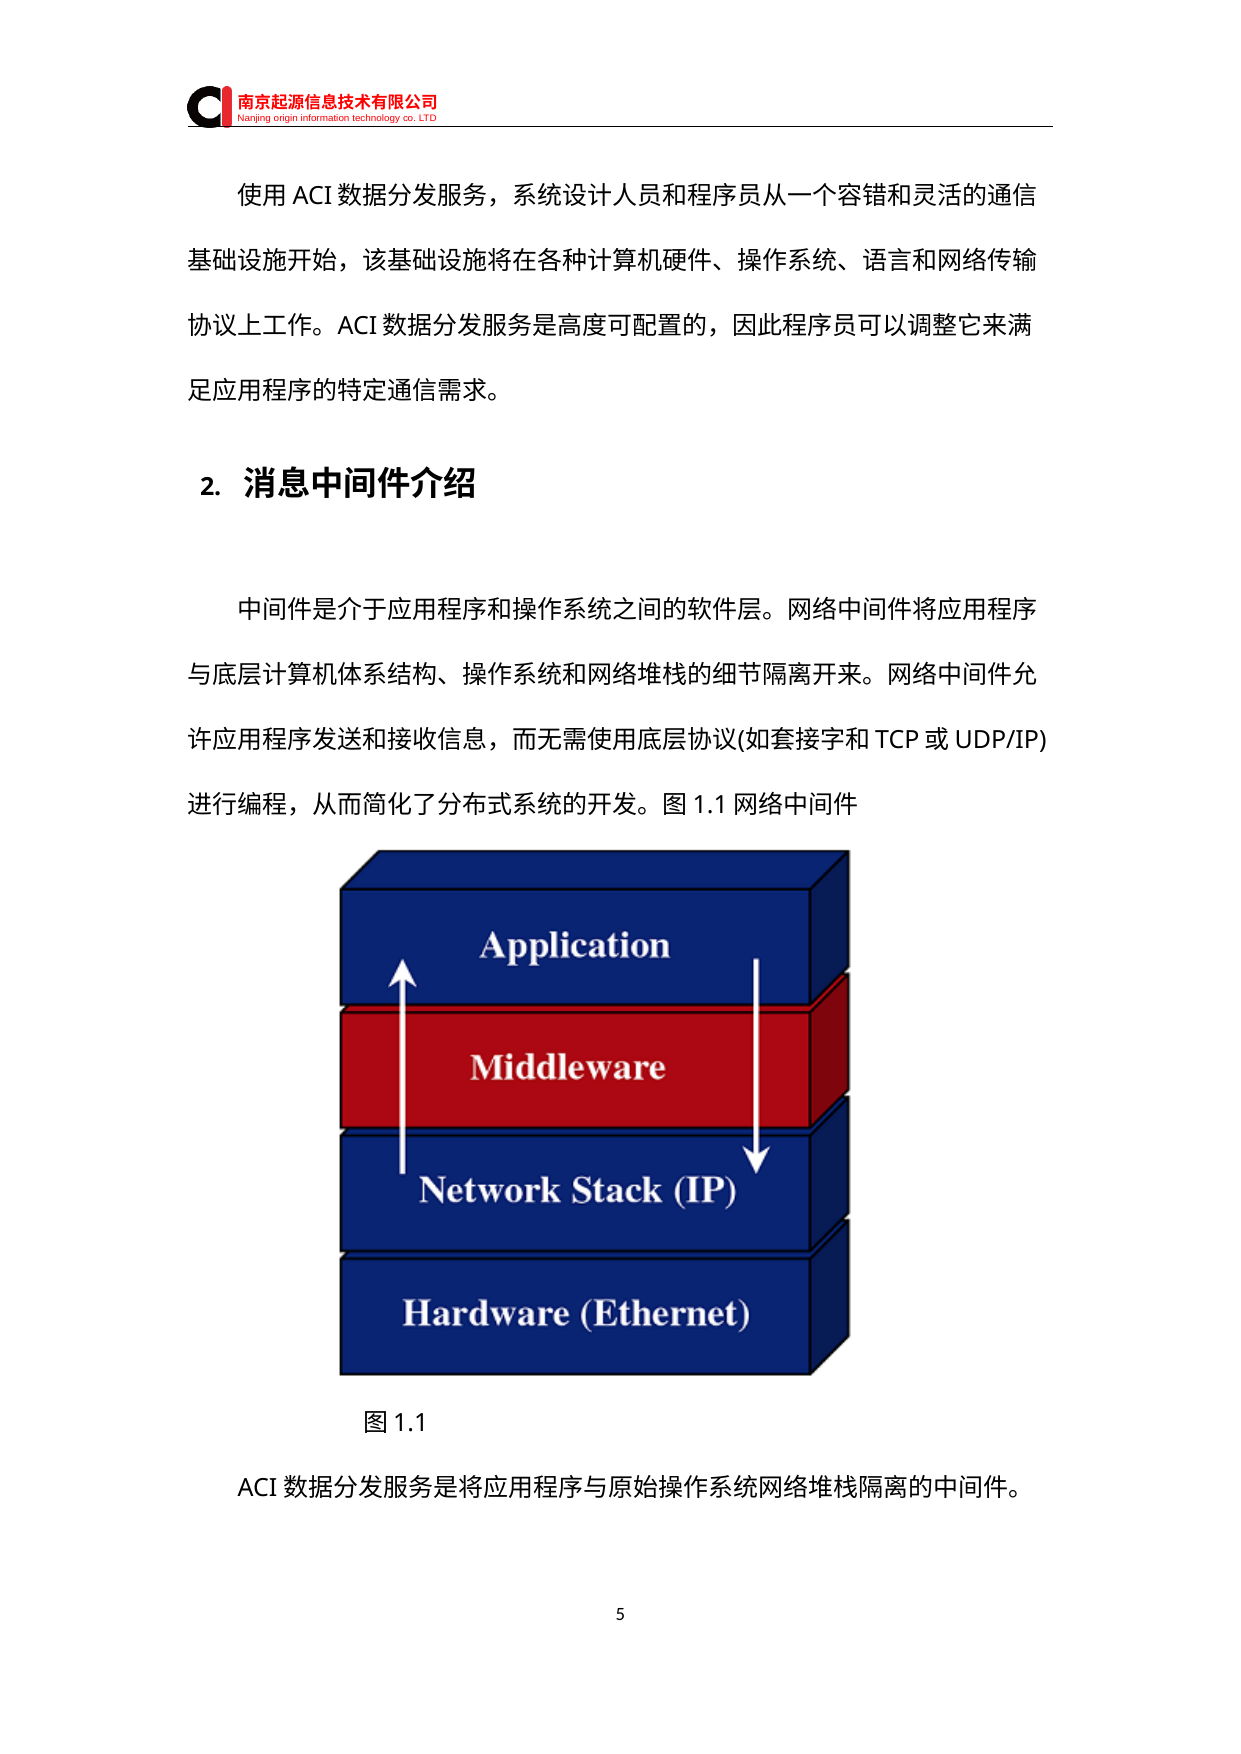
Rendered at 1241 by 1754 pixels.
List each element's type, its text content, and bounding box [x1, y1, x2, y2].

text ACI 数据分发服务是将应用程序与原始操作系统网络堆栈隔离的中间件。 [187, 1453, 1053, 1518]
text 中间件是介于应用程序和操作系统之间的软件层。网络中间件将应用程序与底层计算机体系结构、操作系统和网络堆栈的细节隔离开来。网络中间件允许应用程序发送和接收信息，而无需使用底层协议(如套接字和TCP或UDP/IP)进行编程，从而简化了分布式系统的开发。图1.1网络中间件 [187, 575, 1053, 835]
text 使用ACI数据分发服务，系统设计人员和程序员从一个容错和灵活的通信基础设施开始，该基础设施将在各种计算机硬件、操作系统、语言和网络传输协议上工作。ACI数据分发服务是高度可配置的，因此程序员可以调整它来满足应用程序的特定通信需求。 [187, 161, 1053, 421]
picture [187, 86, 232, 128]
subtitle 消息中间件介绍 [200, 448, 1053, 513]
text 图1.1 [187, 1388, 1053, 1453]
picture [318, 841, 876, 1382]
